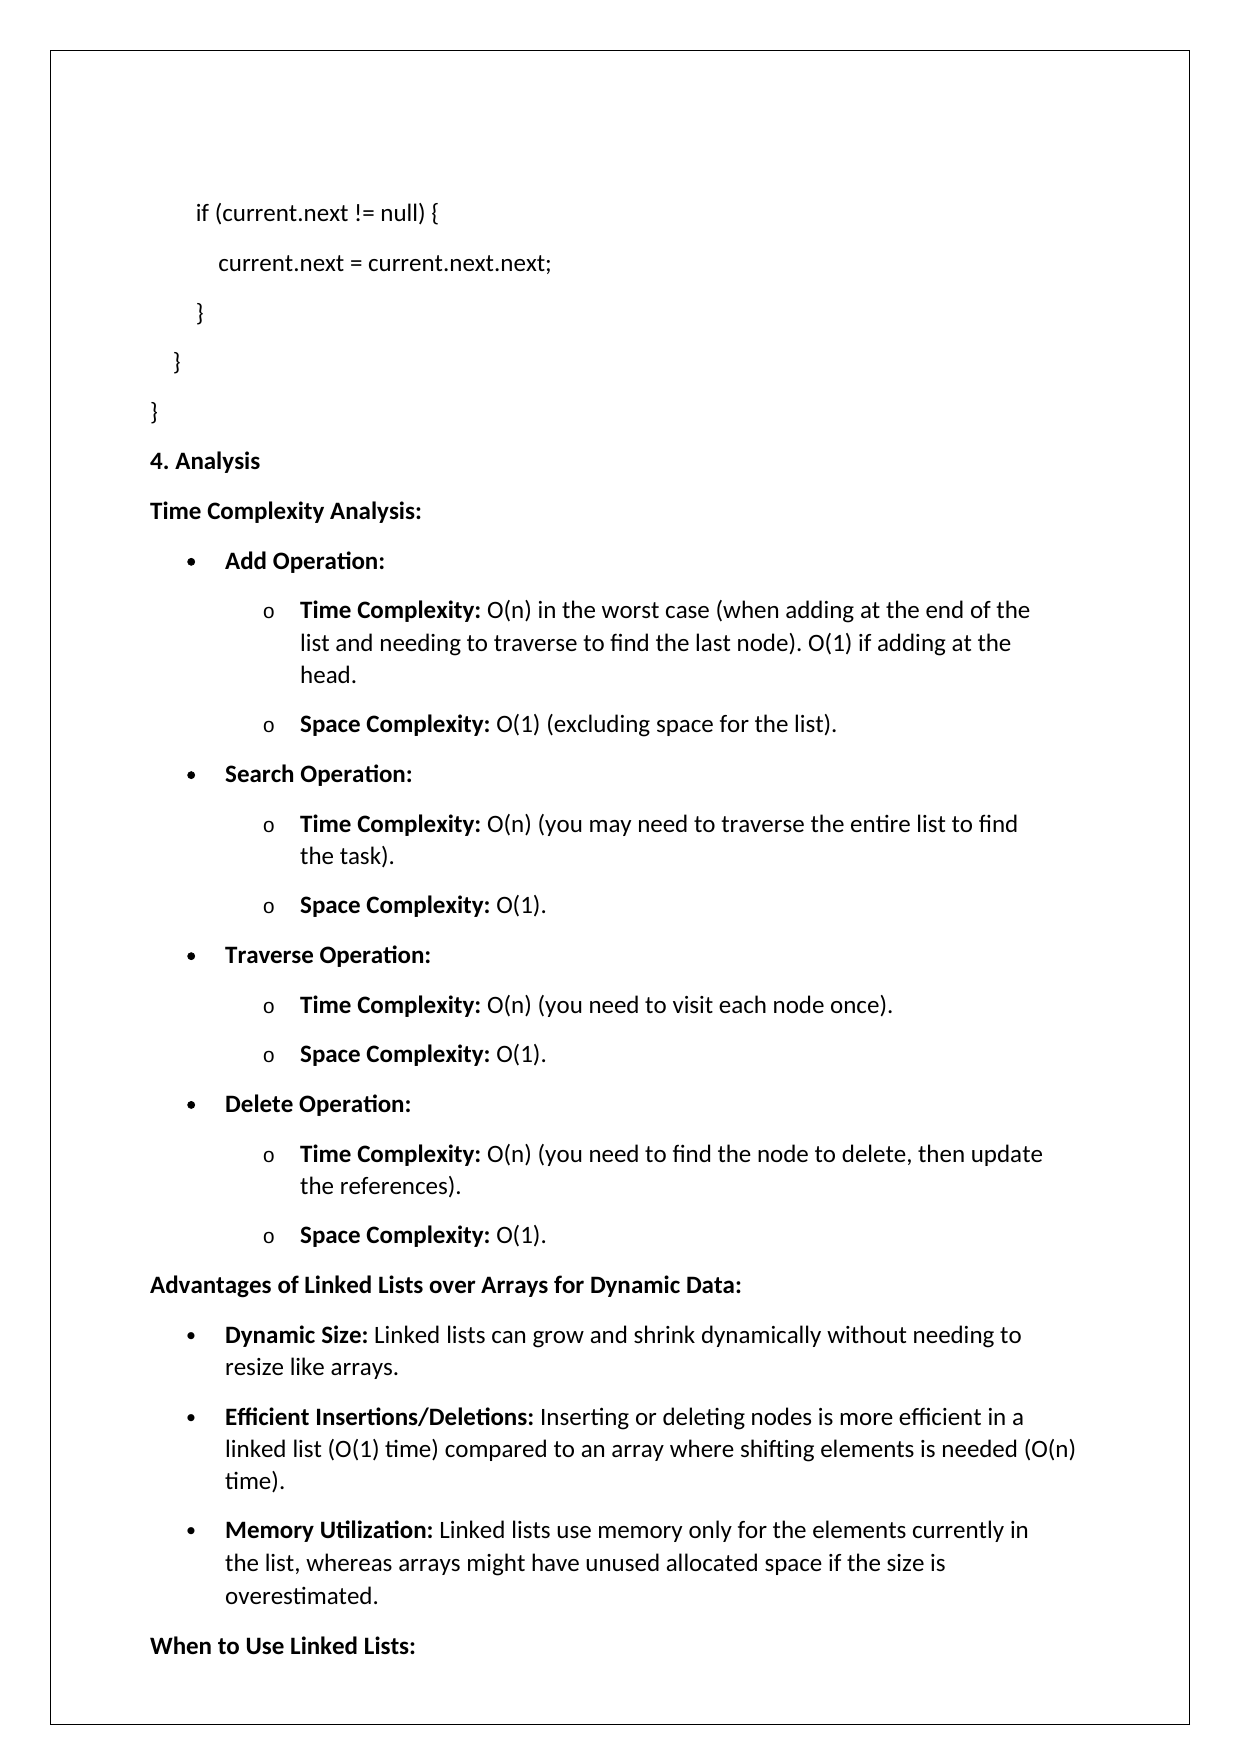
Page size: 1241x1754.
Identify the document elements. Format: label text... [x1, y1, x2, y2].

list Time Complexity: O(n) (you may need to traverse the entire list to find the task). [262, 808, 1054, 871]
list Search Operation: [187, 758, 1101, 789]
text When to Use Linked Lists: [150, 1630, 1101, 1661]
list Traverse Operation: [187, 939, 1101, 970]
text Time Complexity Analysis: [150, 495, 1101, 526]
text } [150, 396, 1101, 427]
list Memory Utilization: Linked lists use memory only for the elements currently in the list, whereas arrays might have unused allocated space if the size is overestimated. [187, 1515, 1066, 1611]
list Space Complexity: O(1). [262, 890, 1101, 920]
list Space Complexity: O(1). [262, 1038, 1101, 1069]
text } [173, 346, 1101, 377]
list Time Complexity: O(n) (you need to visit each node once). [262, 989, 1101, 1019]
list Delete Operation: [187, 1088, 1101, 1118]
text current.next = current.next.next; [218, 247, 1101, 278]
list Add Operation: [187, 545, 1101, 575]
list Space Complexity: O(1) (excluding space for the list). [262, 709, 1101, 739]
list Time Complexity: O(n) in the worst case (when adding at the end of the list and needing to traverse to find the last node). O(1) if adding at the head. [262, 594, 1063, 690]
text if (current.next != null) { [196, 197, 1101, 228]
list Dynamic Size: Linked lists can grow and shrink dynamically without needing to resize like arrays. [187, 1319, 1083, 1382]
list Time Complexity: O(n) (you need to find the node to delete, then update the references). [262, 1138, 1081, 1201]
list Efficient Insertions/Deletions: Inserting or deleting nodes is more efficient in a linked list (O(1) time) compared to an array where shifting elements is needed (O(n) time). [187, 1401, 1089, 1496]
text } [196, 297, 1101, 327]
list Space Complexity: O(1). [262, 1219, 1101, 1250]
text Advantages of Linked Lists over Arrays for Dynamic Data: [150, 1269, 1101, 1299]
list Analysis [150, 446, 1101, 476]
